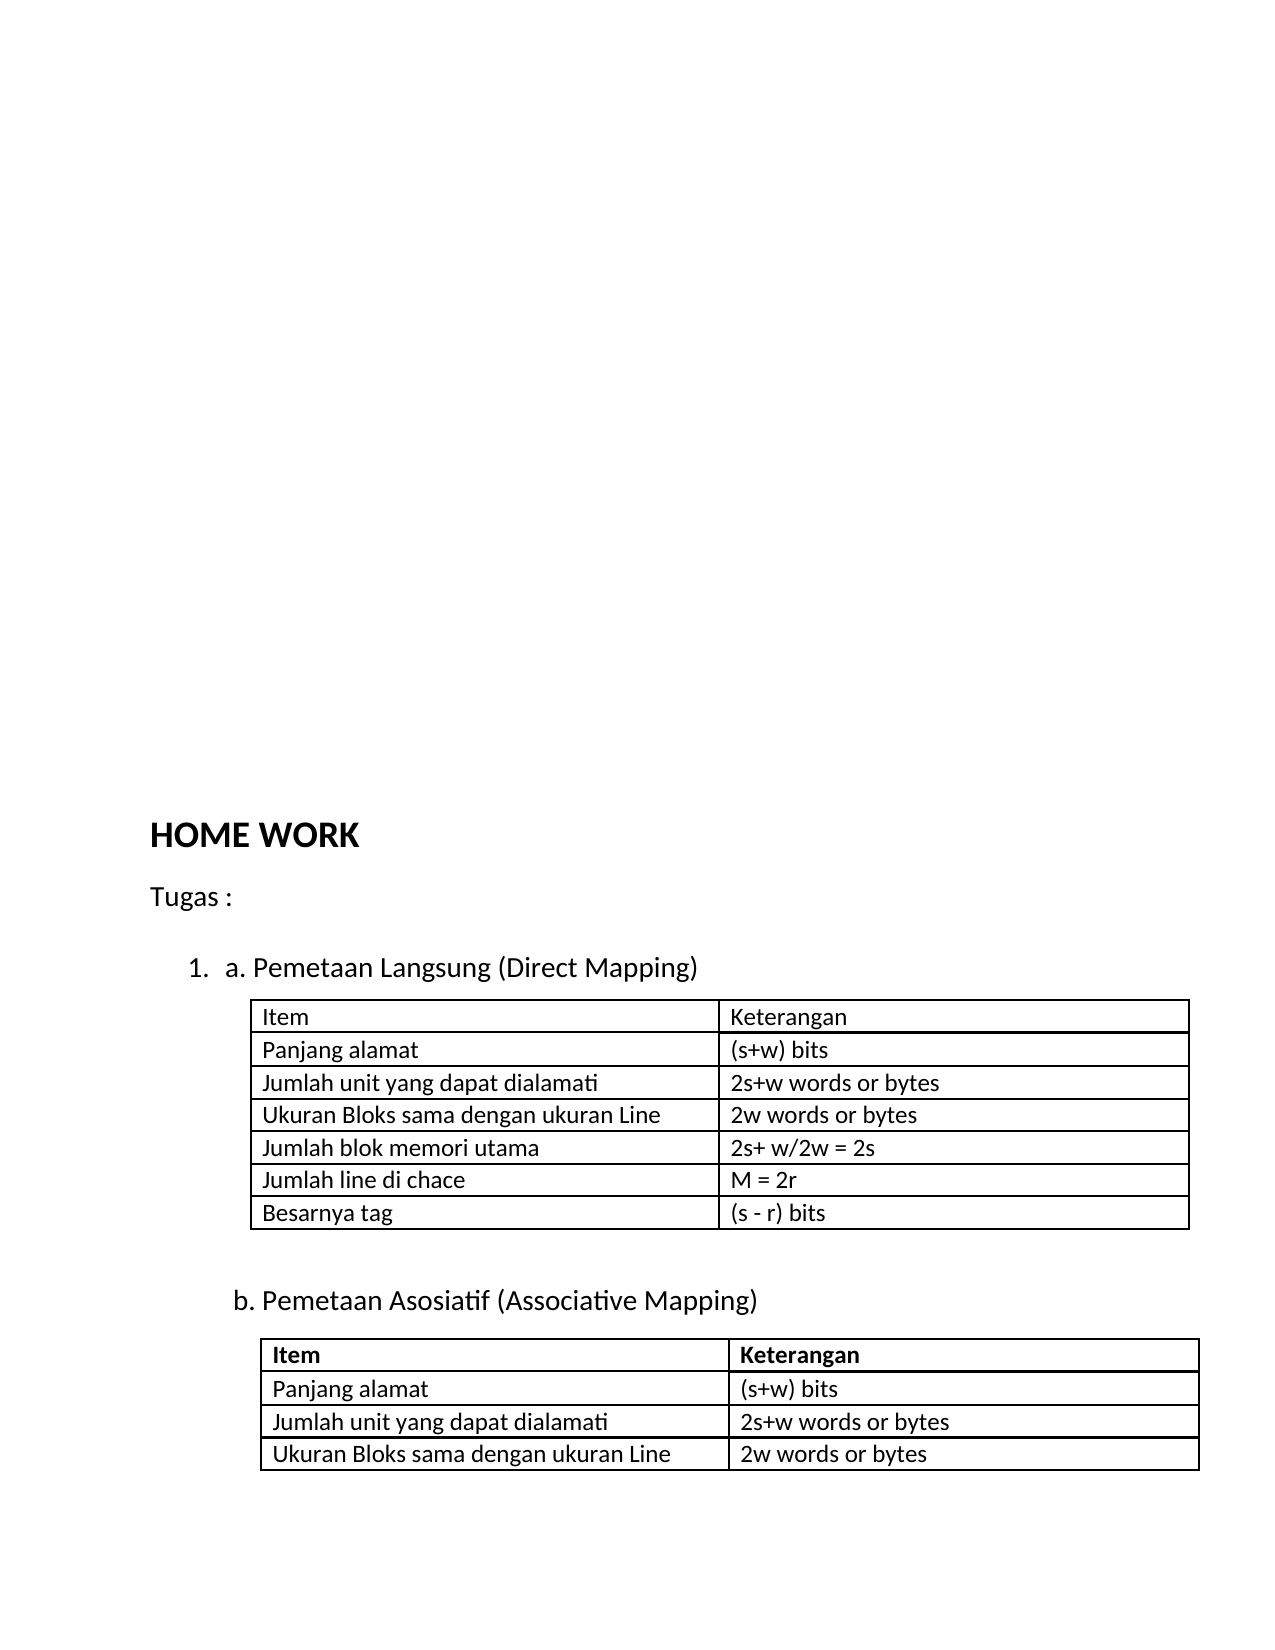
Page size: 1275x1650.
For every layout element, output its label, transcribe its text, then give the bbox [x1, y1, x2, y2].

table_cell 2w words or bytes [720, 1100, 1188, 1130]
table_header Item [262, 1340, 728, 1370]
table_cell Ukuran Bloks sama dengan ukuran Line [252, 1100, 718, 1130]
table_cell 2s+w words or bytes [720, 1067, 1188, 1097]
table_cell Ukuran Bloks sama dengan ukuran Line [262, 1439, 728, 1469]
list a. Pemetaan Langsung (Direct Mapping) [187, 949, 1125, 984]
text Tugas : [150, 878, 1125, 913]
table_cell Jumlah blok memori utama [252, 1132, 718, 1163]
table_cell M = 2r [720, 1165, 1188, 1195]
table_cell (s+w) bits [730, 1373, 1198, 1404]
text b. Pemetaan Asosiatif (Associative Mapping) [150, 1282, 1125, 1318]
table_cell Jumlah line di chace [252, 1165, 718, 1195]
table_cell 2s+ w/2w = 2s [720, 1132, 1188, 1163]
text HOME WORK [150, 811, 1125, 857]
table_cell 2s+w words or bytes [730, 1406, 1198, 1436]
table_cell (s - r) bits [720, 1197, 1188, 1228]
table_cell Jumlah unit yang dapat dialamati [262, 1406, 728, 1436]
table_cell Panjang alamat [252, 1033, 718, 1065]
table_cell 2w words or bytes [730, 1439, 1198, 1469]
table_header Keterangan [720, 1001, 1188, 1031]
table_cell Jumlah unit yang dapat dialamati [252, 1067, 718, 1097]
table_cell Panjang alamat [262, 1372, 728, 1404]
table_header Keterangan [730, 1340, 1198, 1370]
table_header Item [252, 1001, 718, 1031]
table_cell Besarnya tag [252, 1197, 718, 1228]
table_cell (s+w) bits [720, 1034, 1188, 1065]
